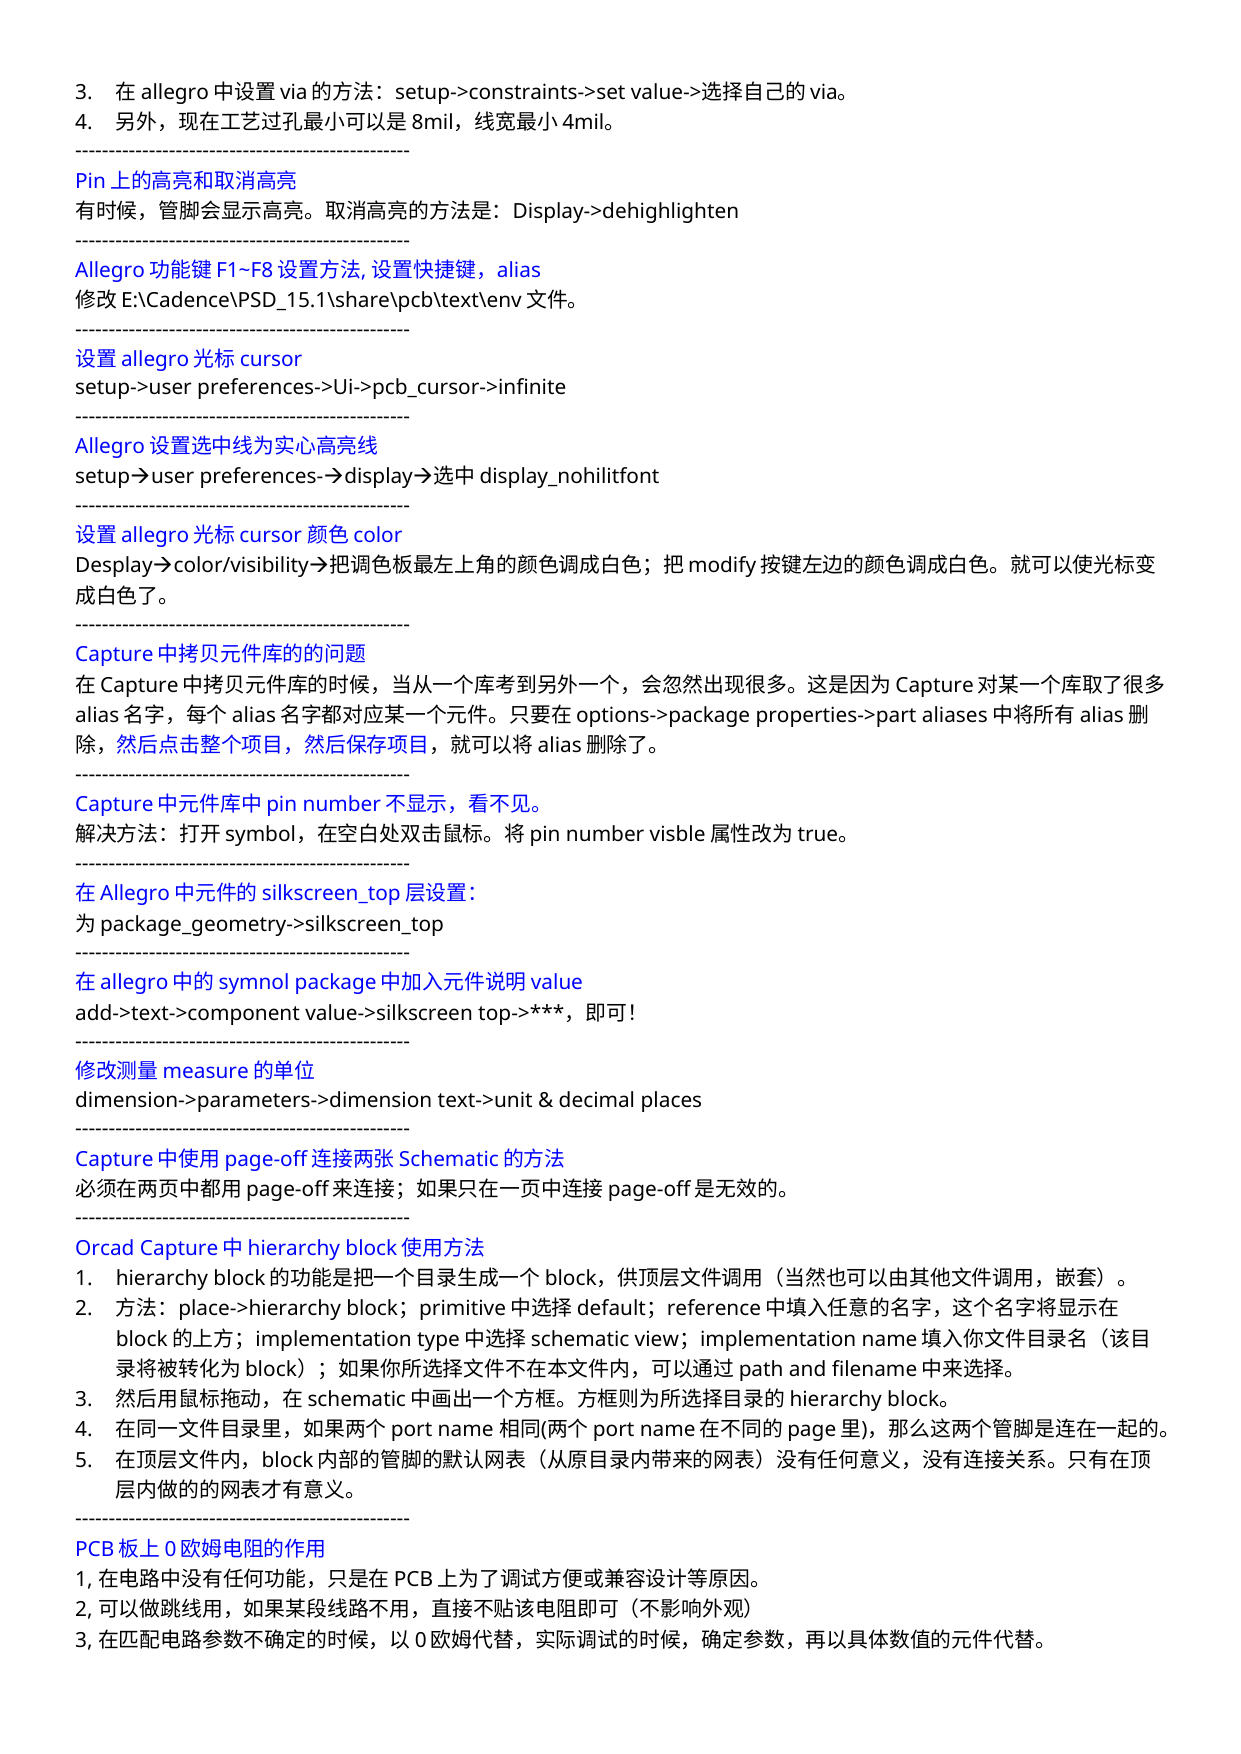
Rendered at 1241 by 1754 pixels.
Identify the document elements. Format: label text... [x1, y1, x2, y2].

text setupuser preferences-display选中display_nohilitfont [75, 460, 1165, 490]
text 解决方法：打开symbol，在空白处双击鼠标。将pin number visble属性改为true。 [75, 818, 1165, 848]
text 1, 在电路中没有任何功能，只是在PCB上为了调试方便或兼容设计等原因。 [75, 1562, 1165, 1593]
text Desplaycolor/visibility把调色板最左上角的颜色调成白色；把modify按键左边的颜色调成白色。就可以使光标变成白色了。 [75, 549, 1165, 609]
text 在Capture中拷贝元件库的时候，当从一个库考到另外一个，会忽然出现很多。这是因为Capture对某一个库取了很多alias名字，每个alias名字都对应某一个元件。只要在options->package properties->part aliases中将所有alias删除，然后点击整个项目，然后保存项目，就可以将alias删除了。 [75, 668, 1165, 759]
subtitle Capture中使用page-off连接两张Schematic的方法 [75, 1142, 1165, 1172]
subtitle Allegro设置选中线为实心高亮线 [75, 429, 1165, 460]
text -------------------------------------------------- [75, 1202, 1165, 1231]
subtitle 设置allegro光标 cursor [75, 342, 1165, 372]
text -------------------------------------------------- [75, 490, 1165, 518]
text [75, 136, 1165, 164]
text -------------------------------------------------- [75, 1026, 1165, 1054]
list 然后用鼠标拖动，在schematic中画出一个方框。方框则为所选择目录的hierarchy block。 [75, 1382, 1165, 1413]
list 另外，现在工艺过孔最小可以是8mil，线宽最小4mil。 [75, 105, 1165, 136]
text -------------------------------------------------- [75, 314, 1165, 342]
text 2, 可以做跳线用，如果某段线路不用，直接不贴该电阻即可（不影响外观） [75, 1593, 1165, 1623]
text 修改E:\Cadence\PSD_15.1\share\pcb\text\env文件。 [75, 283, 1165, 314]
subtitle Capture中拷贝元件库的的问题 [75, 638, 1165, 668]
subtitle 修改测量measure的单位 [75, 1054, 1165, 1085]
text -------------------------------------------------- [75, 937, 1165, 966]
subtitle Capture中元件库中pin number不显示，看不见。 [75, 787, 1165, 818]
text dimension->parameters->dimension text->unit & decimal places [75, 1085, 1165, 1113]
list hierarchy block的功能是把一个目录生成一个block，供顶层文件调用（当然也可以由其他文件调用，嵌套）。 [75, 1261, 1165, 1291]
subtitle Orcad Capture中hierarchy block使用方法 [75, 1231, 1165, 1261]
list 方法：place->hierarchy block；primitive中选择default；reference中填入任意的名字，这个名字将显示在block的上方；implementation type中选择schematic view；implementation name填入你文件目录名（该目录将被转化为block）；如果你所选择文件不在本文件内，可以通过path and filename中来选择。 [75, 1291, 1165, 1382]
list 在allegro中设置via的方法：setup->constraints->set value->选择自己的via。 [75, 75, 1165, 105]
text -------------------------------------------------- [75, 609, 1165, 638]
subtitle Pin上的高亮和取消高亮 [75, 164, 1165, 194]
text 有时候，管脚会显示高亮。取消高亮的方法是：Display->dehighlighten [75, 194, 1165, 225]
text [75, 1503, 1165, 1532]
list 在顶层文件内，block内部的管脚的默认网表（从原目录内带来的网表）没有任何意义，没有连接关系。只有在顶层内做的的网表才有意义。 [75, 1443, 1165, 1503]
subtitle 在allegro中的symnol package中加入元件说明value [75, 966, 1165, 996]
list 在同一文件目录里，如果两个port name 相同(两个port name在不同的page里)，那么这两个管脚是连在一起的。 [75, 1413, 1165, 1443]
text -------------------------------------------------- [75, 1113, 1165, 1142]
text -------------------------------------------------- [75, 759, 1165, 787]
text setup->user preferences->Ui->pcb_cursor->infinite [75, 372, 1165, 401]
text 必须在两页中都用page-off来连接；如果只在一页中连接page-off是无效的。 [75, 1172, 1165, 1202]
text add->text->component value->silkscreen top->***，即可！ [75, 996, 1165, 1026]
text -------------------------------------------------- [75, 848, 1165, 876]
text 为package_geometry->silkscreen_top [75, 907, 1165, 937]
text 3, 在匹配电路参数不确定的时候，以0欧姆代替，实际调试的时候，确定参数，再以具体数值的元件代替。 [75, 1623, 1165, 1653]
text -------------------------------------------------- [75, 401, 1165, 429]
subtitle Allegro功能键F1~F8设置方法, 设置快捷键，alias [75, 253, 1165, 283]
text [75, 225, 1165, 253]
subtitle 在Allegro中元件的silkscreen_top层设置： [75, 876, 1165, 907]
subtitle 设置allegro光标cursor 颜色color [75, 518, 1165, 549]
subtitle PCB板上0欧姆电阻的作用 [75, 1532, 1165, 1562]
